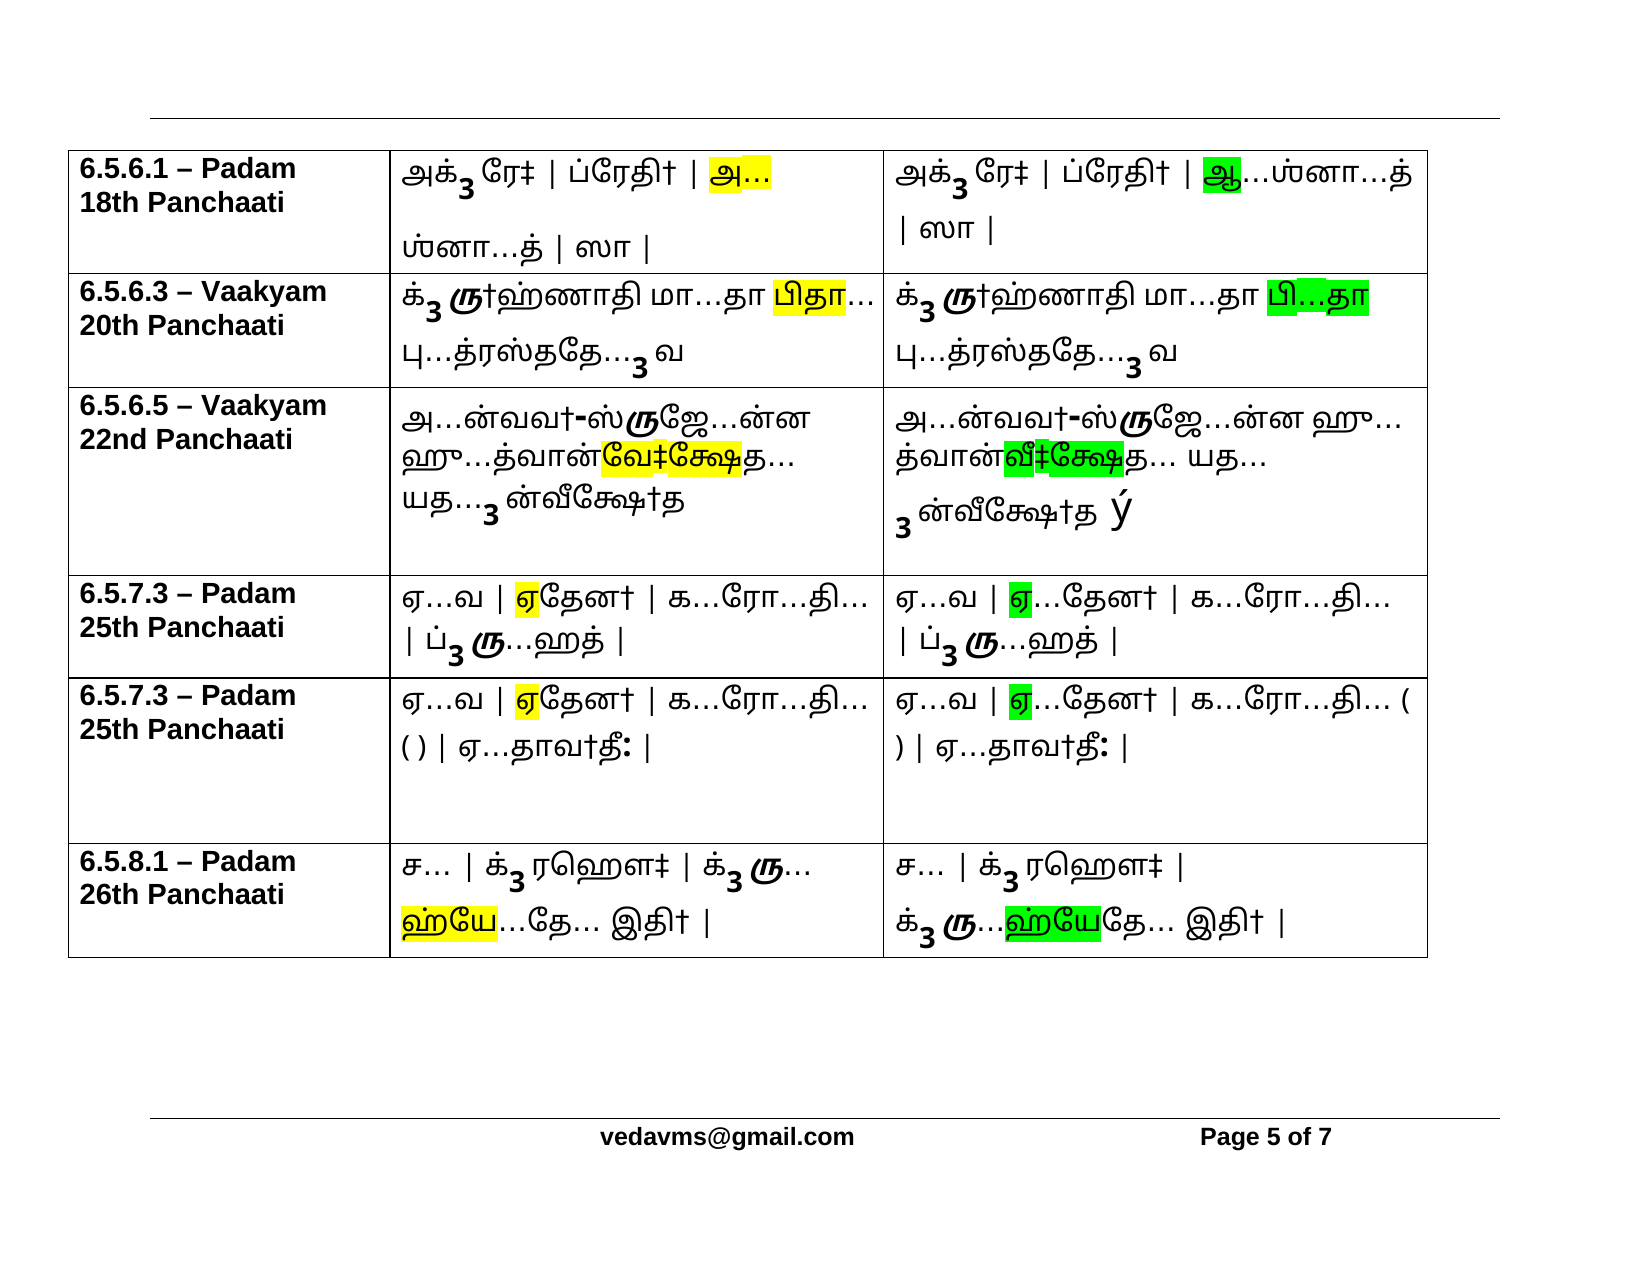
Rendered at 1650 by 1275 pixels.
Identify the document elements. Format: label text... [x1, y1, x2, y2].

table_cell ஏ…வ | ஏதேன† | க…ரோ…தி… | ப்3ரு…ஹத் | [391, 576, 883, 677]
table_cell 6.5.6.1 – Padam 18th Panchaati [69, 151, 389, 273]
table_cell 6.5.6.5 – Vaakyam 22nd Panchaati [69, 388, 389, 575]
table_cell அ…ன்வவ†-ஸ்ருஜே…ன்ன ஹு…த்வான்வீ‡க்ஷேத… யத…3ன்வீக்ஷே†த ý [884, 388, 1427, 575]
table_cell ச… | க்3ரஹௌ‡ | க்3ரு…ஹ்யேதே… இதி† | [884, 844, 1427, 957]
table_cell ச… | க்3ரஹௌ‡ | க்3ரு…ஹ்யே…தே… இதி† | [391, 844, 883, 957]
table_cell 6.5.8.1 – Padam 26th Panchaati [69, 844, 389, 957]
table_cell அக்3ரே‡ | ப்ரேதி† | ஆ…ஶ்னா…த் | ஸா | [884, 151, 1427, 273]
table_cell 6.5.7.3 – Padam 25th Panchaati [69, 576, 389, 677]
table_cell 6.5.7.3 – Padam 25th Panchaati [69, 679, 389, 843]
table_cell 6.5.6.3 – Vaakyam 20th Panchaati [69, 274, 389, 387]
table_cell ஏ…வ | ஏ…தேன† | க…ரோ…தி… ( ) | ஏ…தாவ†தீ: | [884, 679, 1427, 843]
table_cell க்3ரு†ஹ்ணாதி மா…தா பிதா… பு…த்ரஸ்ததே…3வ [391, 274, 883, 387]
table_cell ஏ…வ | ஏதேன† | க…ரோ…தி… ( ) | ஏ…தாவ†தீ: | [391, 679, 883, 843]
table_cell க்3ரு†ஹ்ணாதி மா…தா பி…தா பு…த்ரஸ்ததே…3வ [884, 274, 1427, 387]
table_cell ஏ…வ | ஏ…தேன† | க…ரோ…தி… | ப்3ரு…ஹத் | [884, 576, 1427, 677]
table_cell அக்3ரே‡ | ப்ரேதி† | அ…ஶ்னா…த் | ஸா | [391, 151, 883, 273]
table_cell அ…ன்வவ†-ஸ்ருஜே…ன்ன ஹு…த்வான்வே‡க்ஷேத… யத…3ன்வீக்ஷே†த [391, 388, 883, 575]
